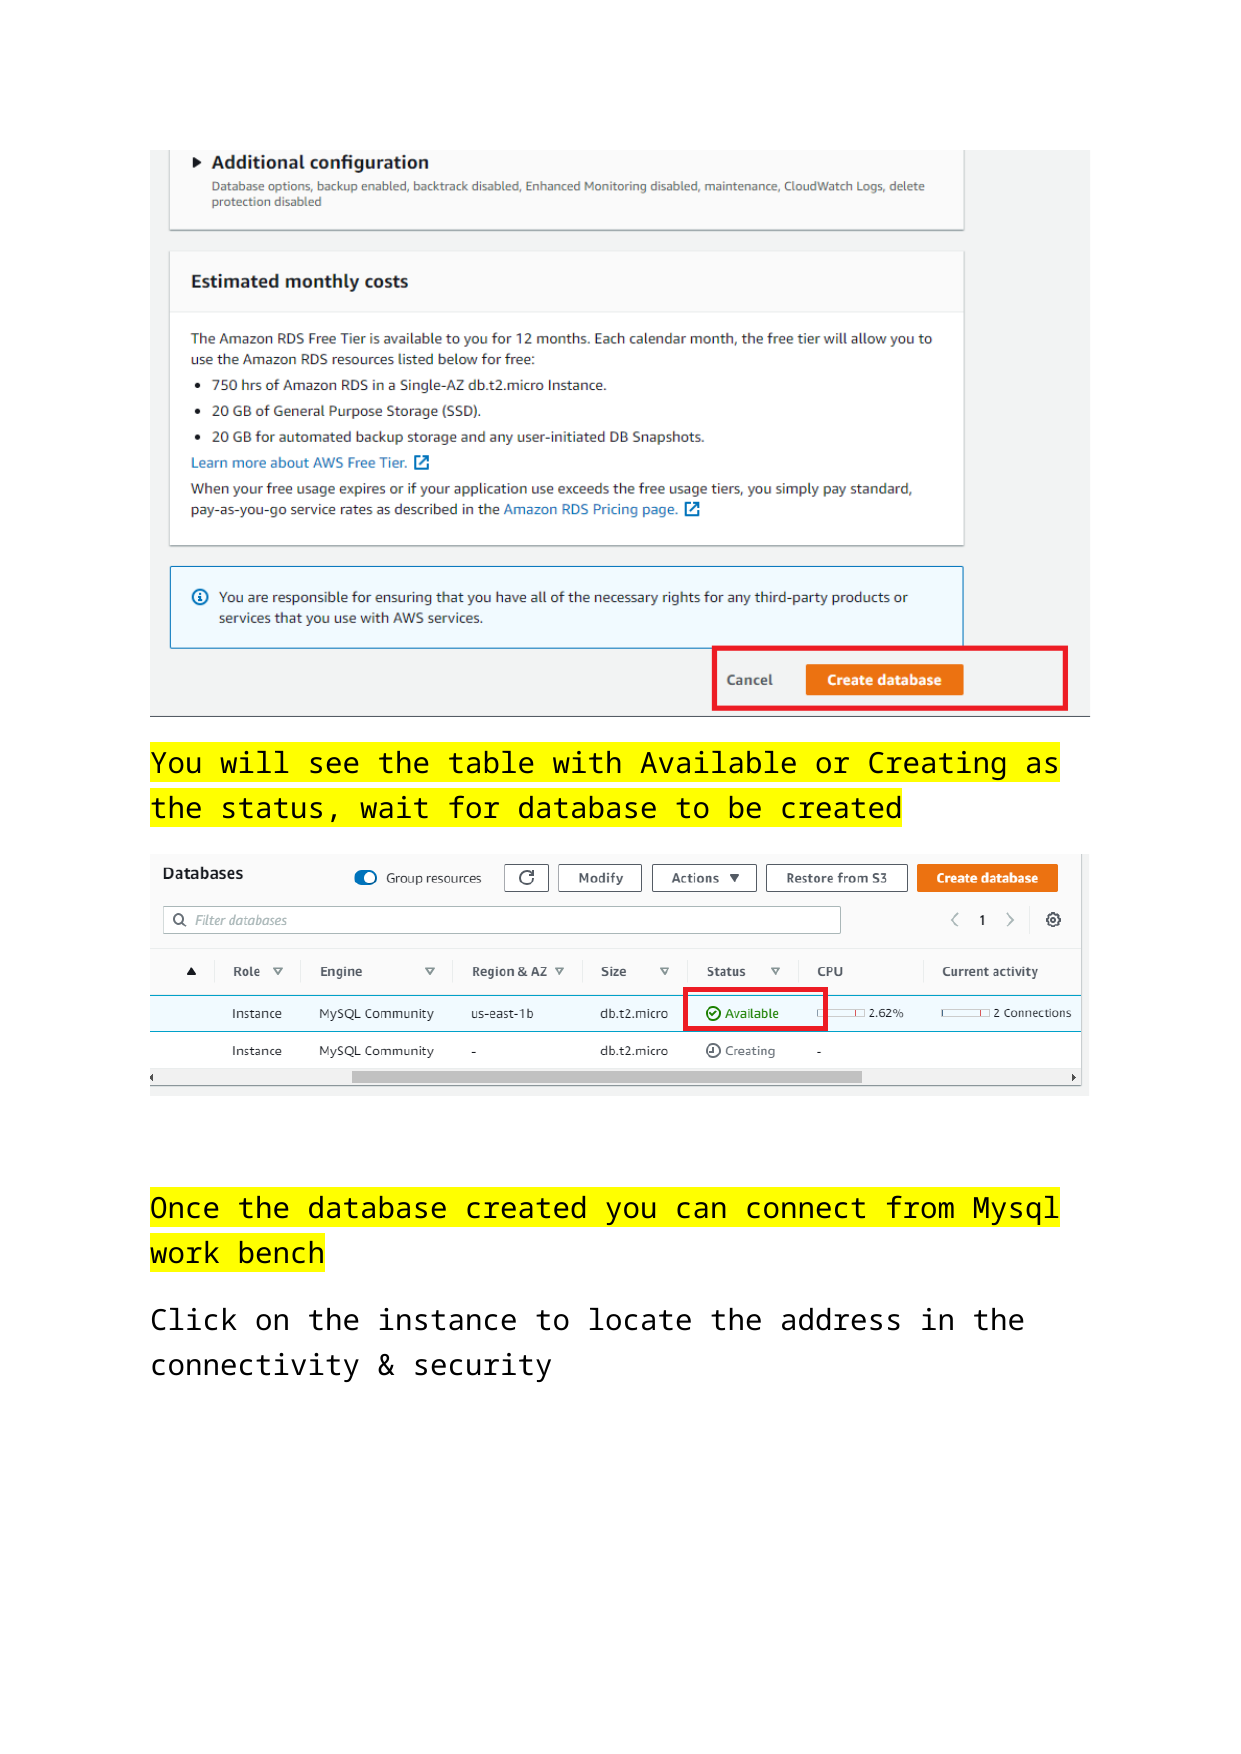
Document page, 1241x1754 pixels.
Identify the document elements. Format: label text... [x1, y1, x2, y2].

text Once the database created you can connect from Mysql work bench [150, 1187, 1090, 1272]
picture [150, 854, 1090, 1096]
picture [150, 150, 1091, 717]
text You will see the table with Available or Creating as the status, wait for database to be created [150, 742, 1090, 827]
text Click on the instance to locate the address in the connectivity & security [150, 1299, 1090, 1384]
